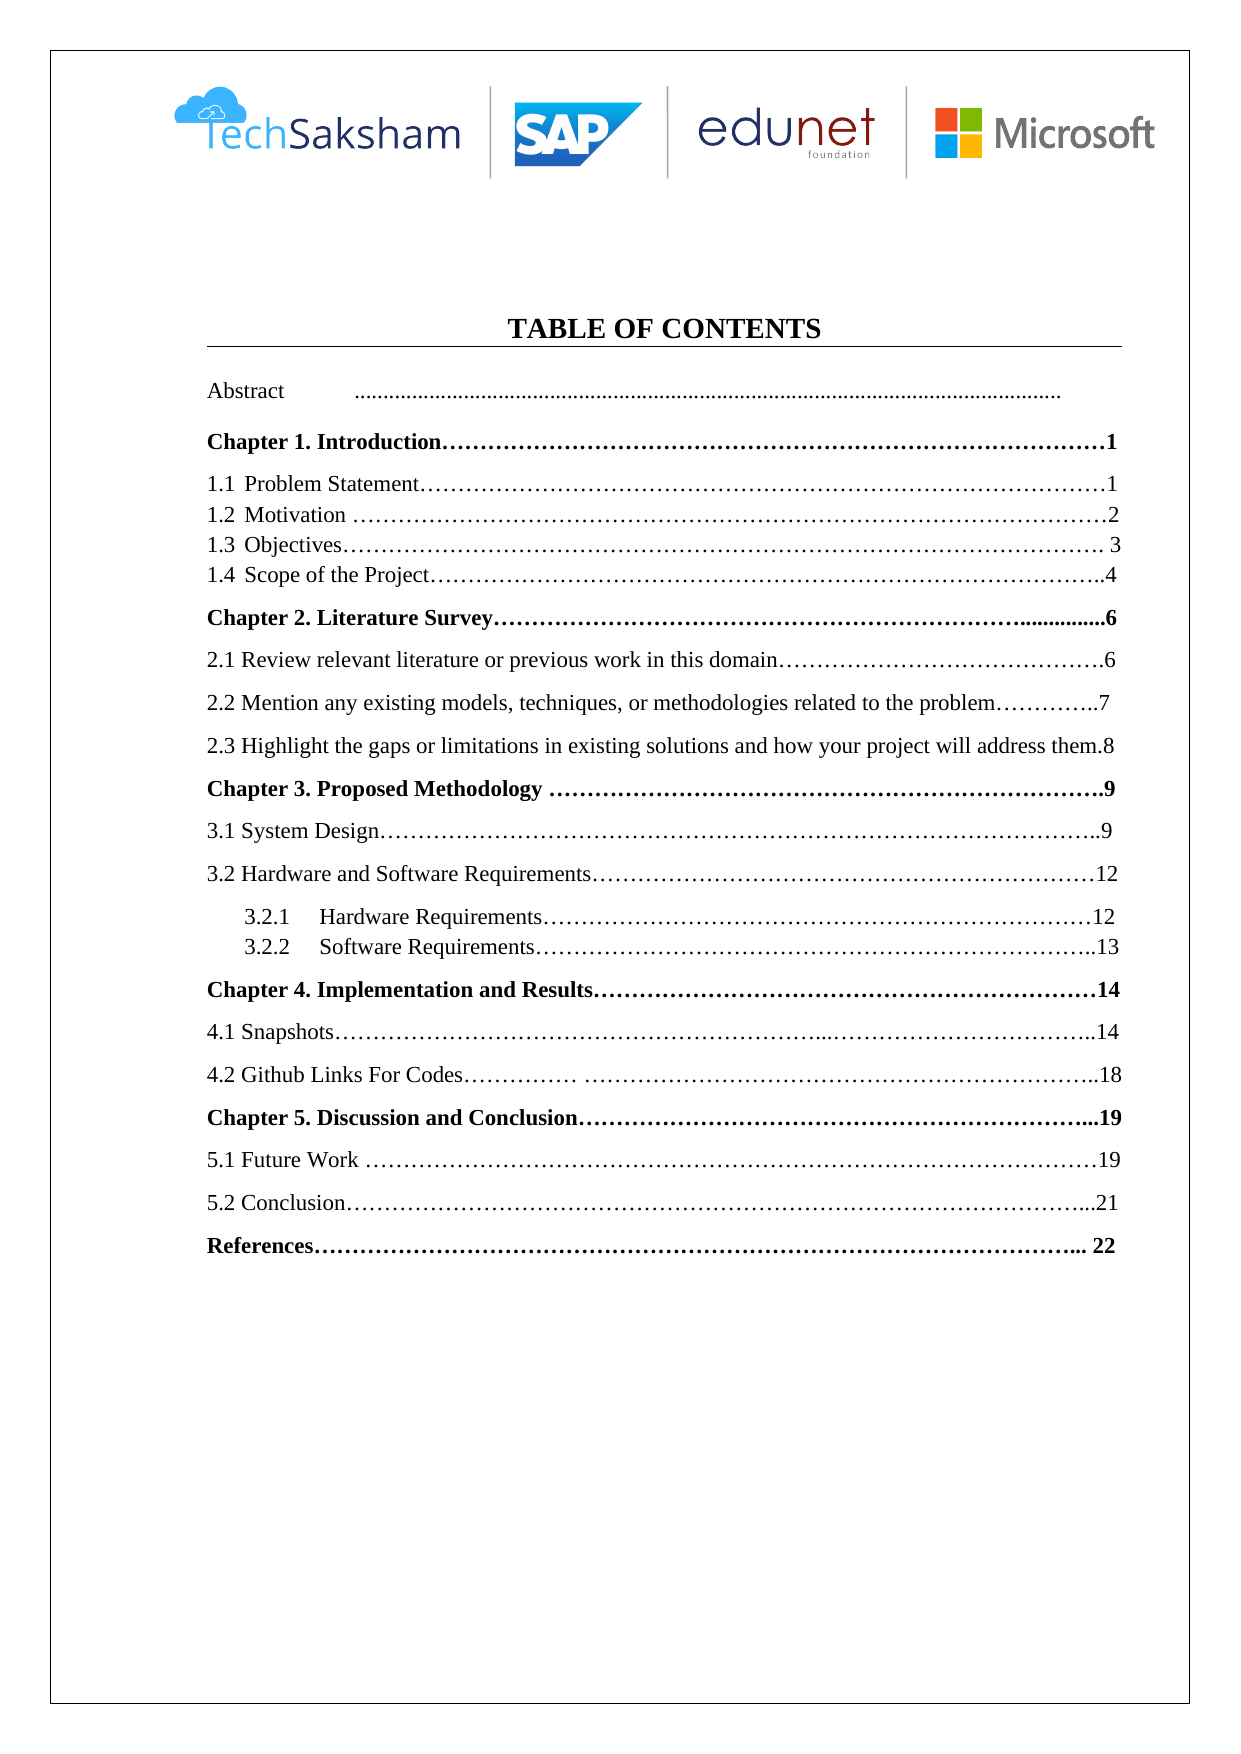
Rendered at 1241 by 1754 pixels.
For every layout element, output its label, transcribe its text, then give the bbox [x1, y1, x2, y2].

picture [514, 98, 644, 167]
text TABLE OF CONTENTS [207, 311, 1122, 346]
text 5.2 Conclusion……………………………………………………………………………………...21 [207, 1189, 1122, 1216]
text Chapter 5. Discussion and Conclusion…………………………………………………………...19 [207, 1104, 1122, 1130]
text Abstract [207, 377, 1122, 403]
text Chapter 2. Literature Survey……………………………………………………………...............6 [207, 604, 1122, 630]
text References………………………………………………………………………………………... 22 [207, 1232, 1122, 1258]
list Hardware Requirements………………………………………………………………12 [244, 903, 1122, 929]
picture [691, 100, 883, 165]
text Chapter 1. Introduction……………………………………………………………………………1 [207, 428, 1122, 454]
list Objectives………………………………………………………………………………………. 3 [207, 531, 1122, 557]
text Chapter 4. Implementation and Results…………………………………………………………14 [207, 976, 1122, 1002]
text 4.2 Github Links For Codes…………… …………………………………………………………..18 [207, 1061, 1122, 1087]
text 3.2 Hardware and Software Requirements…………………………………………………………12 [207, 860, 1122, 886]
picture [168, 79, 467, 155]
text 5.1 Future Work ……………………………………………………………………………………19 [207, 1146, 1122, 1173]
text 4.1 Snapshots………………………………………………………...……………………………..14 [207, 1018, 1122, 1045]
list Motivation ………………………………………………………………………………………2 [207, 501, 1122, 527]
list Scope of the Project……………………………………………………………………………..4 [207, 561, 1122, 587]
text 3.1 System Design…………………………………………………………………………………..9 [207, 817, 1122, 844]
picture [930, 102, 1161, 163]
text 2.2 Mention any existing models, techniques, or methodologies related to the problem…………..7 [207, 689, 1122, 716]
list Software Requirements………………………………………………………………..13 [244, 933, 1122, 959]
list Problem Statement………………………………………………………………………………1 [207, 470, 1122, 497]
text 2.1 Review relevant literature or previous work in this domain…………………………………….6 [207, 646, 1122, 673]
text Chapter 3. Proposed Methodology ……………………………………………………………….9 [207, 774, 1122, 801]
text 2.3 Highlight the gaps or limitations in existing solutions and how your project will address them.8 [207, 732, 1122, 758]
